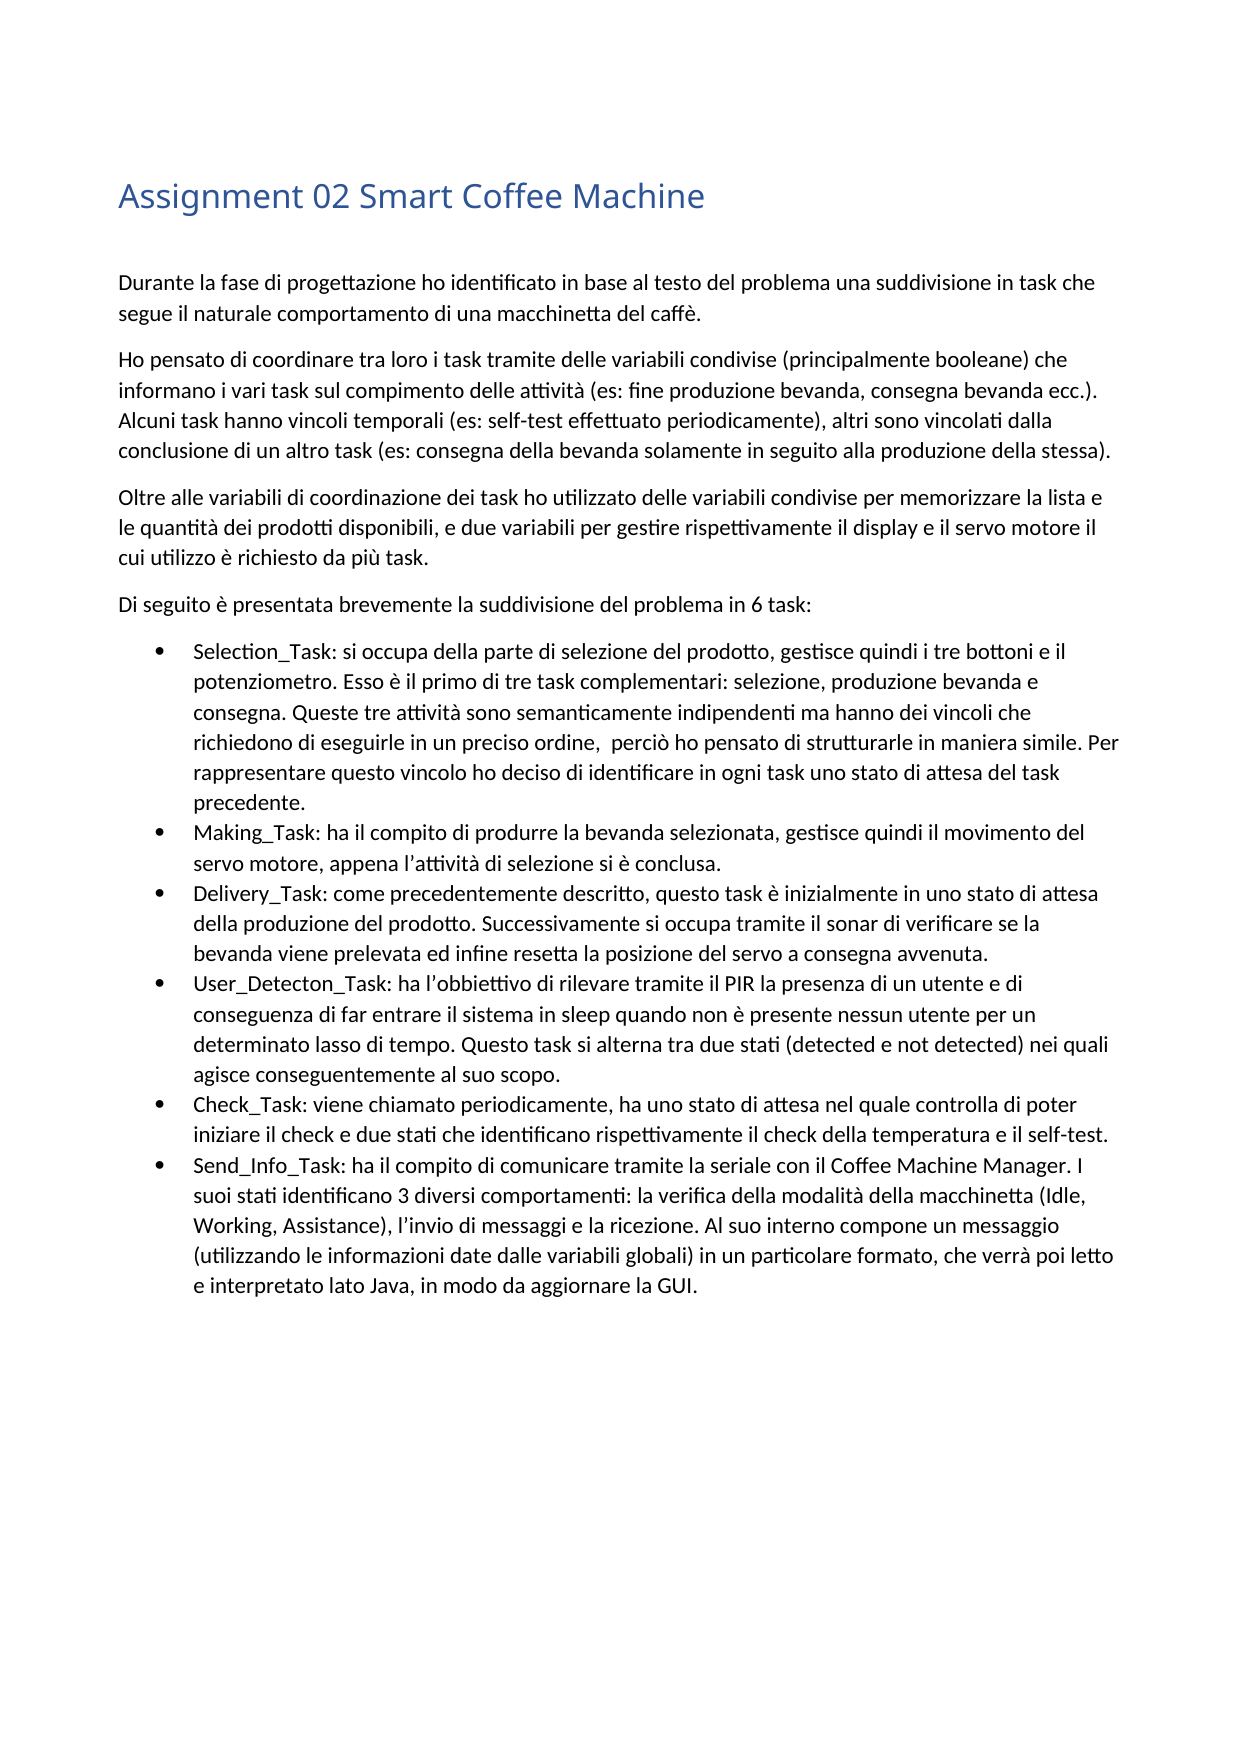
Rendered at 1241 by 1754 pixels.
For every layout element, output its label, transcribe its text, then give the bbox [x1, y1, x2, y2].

list Selection_Task: si occupa della parte di selezione del prodotto, gestisce quindi i tre bottoni e il potenziometro. Esso è il primo di tre task complementari: selezione, produzione bevanda e consegna. Queste tre attività sono semanticamente indipendenti ma hanno dei vincoli che richiedono di eseguirle in un preciso ordine, perciò ho pensato di strutturarle in maniera simile. Per rappresentare questo vincolo ho deciso di identificare in ogni task uno stato di attesa del task precedente. [156, 637, 1122, 816]
text Durante la fase di progettazione ho identificato in base al testo del problema una suddivisione in task che segue il naturale comportamento di una macchinetta del caffè. [118, 268, 1122, 327]
list Send_Info_Task: ha il compito di comunicare tramite la seriale con il Coffee Machine Manager. I suoi stati identificano 3 diversi comportamenti: la verifica della modalità della macchinetta (Idle, Working, Assistance), l’invio di messaggi e la ricezione. Al suo interno compone un messaggio (utilizzando le informazioni date dalle variabili globali) in un particolare formato, che verrà poi letto e interpretato lato Java, in modo da aggiornare la GUI. [156, 1151, 1122, 1299]
list User_Detecton_Task: ha l’obbiettivo di rilevare tramite il PIR la presenza di un utente e di conseguenza di far entrare il sistema in sleep quando non è presente nessun utente per un determinato lasso di tempo. Questo task si alterna tra due stati (detected e not detected) nei quali agisce conseguentemente al suo scopo. [156, 969, 1122, 1088]
list Check_Task: viene chiamato periodicamente, ha uno stato di attesa nel quale controlla di poter iniziare il check e due stati che identificano rispettivamente il check della temperatura e il self-test. [156, 1090, 1122, 1148]
list Delivery_Task: come precedentemente descritto, questo task è inizialmente in uno stato di attesa della produzione del prodotto. Successivamente si occupa tramite il sonar di verificare se la bevanda viene prelevata ed infine resetta la posizione del servo a consegna avvenuta. [156, 879, 1122, 967]
text Ho pensato di coordinare tra loro i task tramite delle variabili condivise (principalmente booleane) che informano i vari task sul compimento delle attività (es: fine produzione bevanda, consegna bevanda ecc.). Alcuni task hanno vincoli temporali (es: self-test effettuato periodicamente), altri sono vincolati dalla conclusione di un altro task (es: consegna della bevanda solamente in seguito alla produzione della stessa). [118, 346, 1122, 464]
list Making_Task: ha il compito di produrre la bevanda selezionata, gestisce quindi il movimento del servo motore, appena l’attività di selezione si è conclusa. [156, 818, 1122, 877]
subtitle Assignment 02 Smart Coffee Machine [118, 173, 1122, 218]
text Oltre alle variabili di coordinazione dei task ho utilizzato delle variabili condivise per memorizzare la lista e le quantità dei prodotti disponibili, e due variabili per gestire rispettivamente il display e il servo motore il cui utilizzo è richiesto da più task. [118, 483, 1122, 571]
text Di seguito è presentata brevemente la suddivisione del problema in 6 task: [118, 590, 1122, 618]
